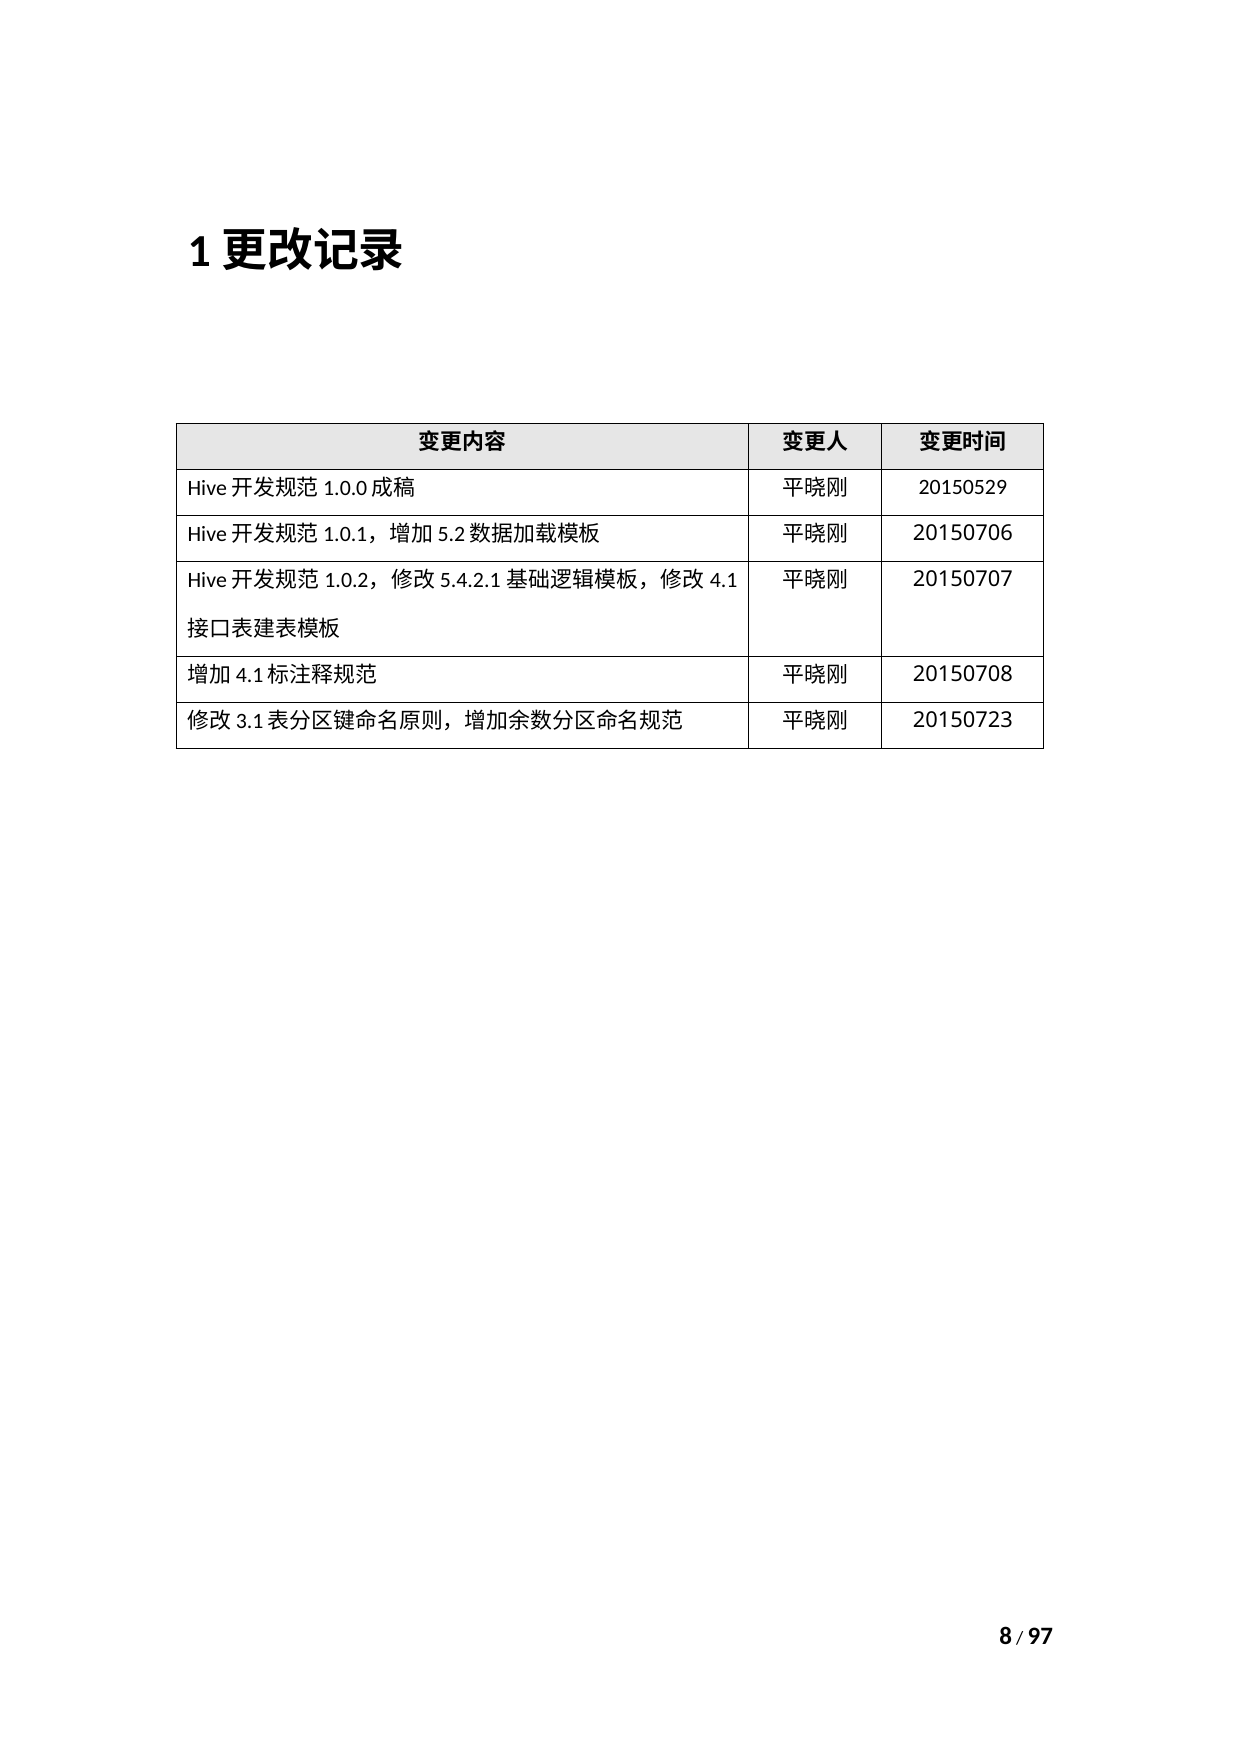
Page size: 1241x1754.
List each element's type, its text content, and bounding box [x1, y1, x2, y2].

table_cell 20150707 [882, 562, 1043, 656]
table_header 变更时间 [882, 424, 1043, 469]
table_cell 20150529 [882, 470, 1043, 515]
table_cell 20150723 [882, 703, 1043, 748]
table_cell Hive开发规范1.0.0成稿 [177, 470, 748, 515]
table_cell 修改3.1表分区键命名原则，增加余数分区命名规范 [177, 703, 748, 748]
table_cell 平晓刚 [749, 516, 881, 561]
table_cell 增加4.1标注释规范 [177, 657, 748, 702]
table_cell 平晓刚 [749, 657, 881, 702]
table_cell 平晓刚 [749, 703, 881, 748]
table_header 变更人 [749, 424, 881, 469]
table_cell 平晓刚 [749, 562, 881, 656]
table_cell 20150706 [882, 516, 1043, 561]
table_cell Hive开发规范1.0.2，修改5.4.2.1 基础逻辑模板，修改4.1 接口表建表模板 [177, 562, 748, 656]
table_cell 平晓刚 [749, 470, 881, 515]
table_header 变更内容 [177, 424, 748, 469]
subtitle 更改记录 [187, 197, 1053, 295]
table_cell Hive开发规范1.0.1，增加5.2数据加载模板 [177, 516, 748, 561]
table_cell 20150708 [882, 657, 1043, 702]
